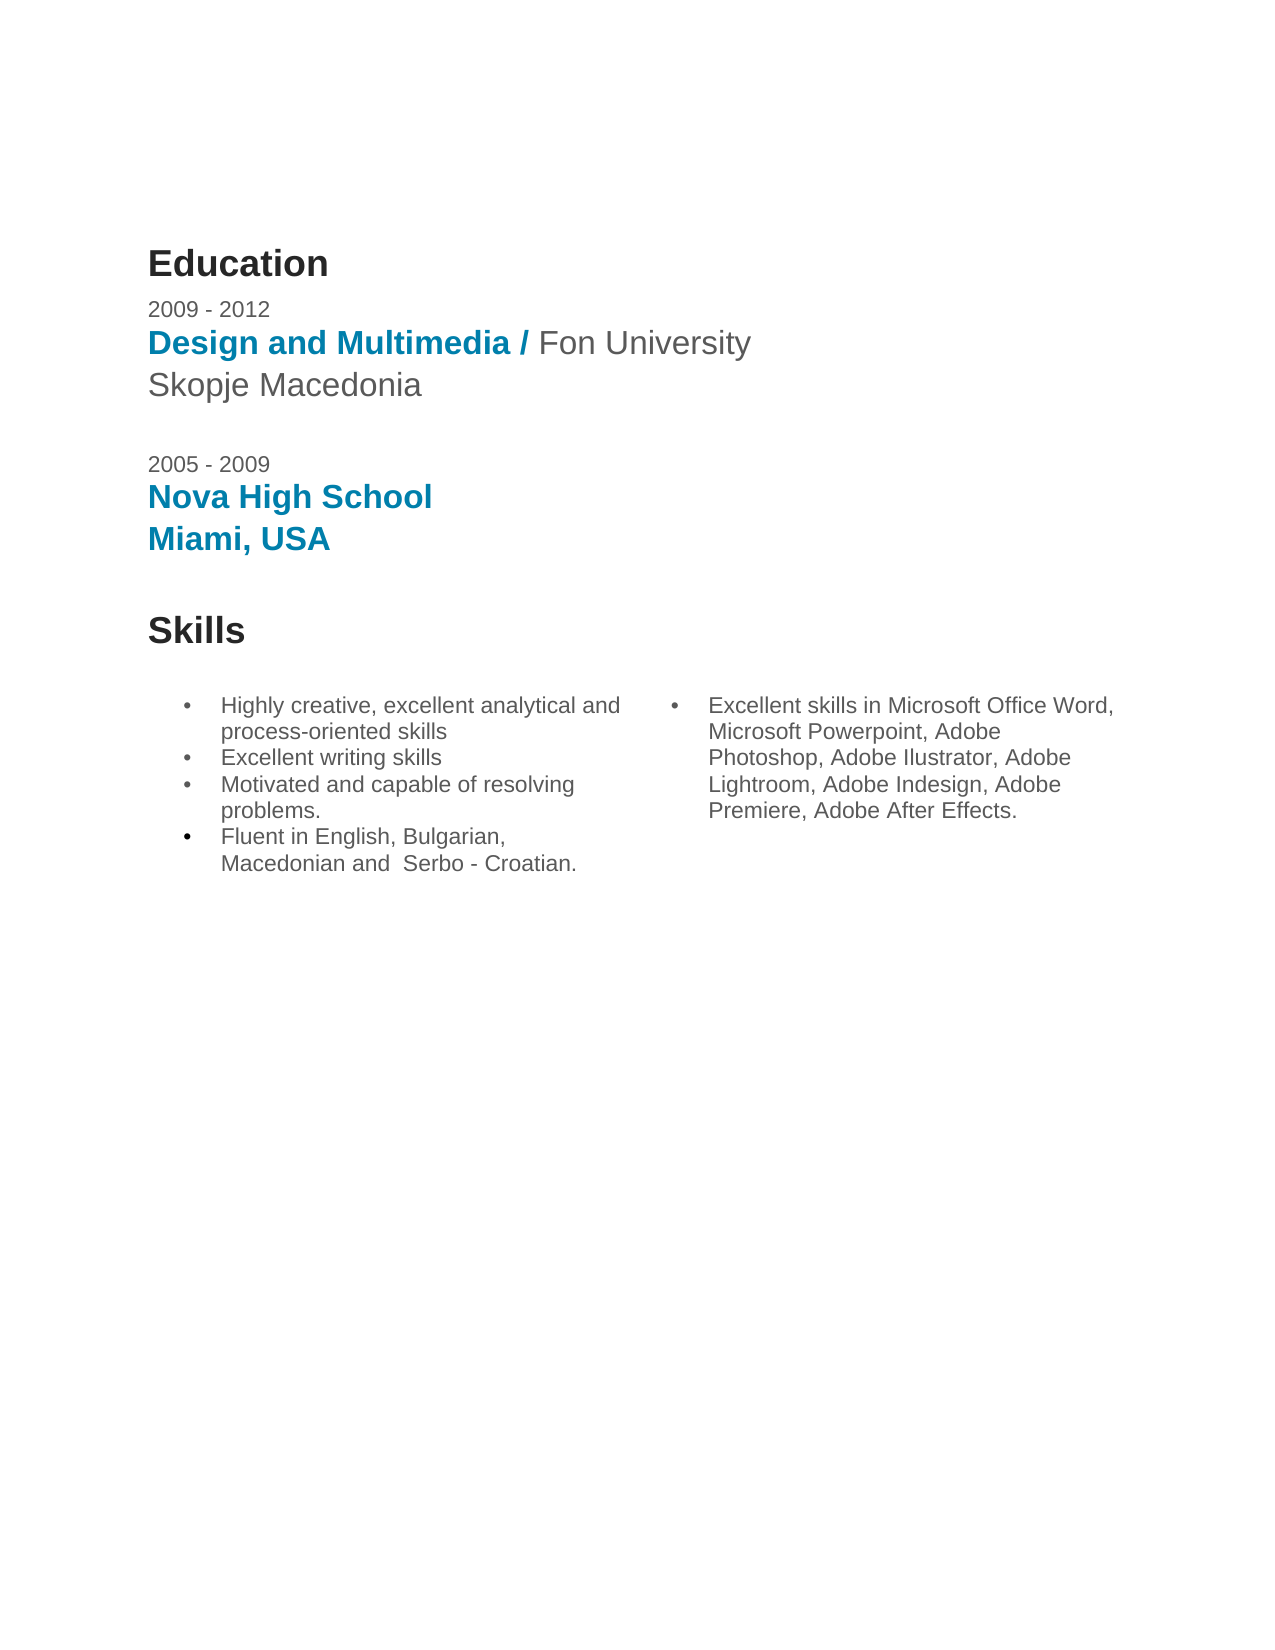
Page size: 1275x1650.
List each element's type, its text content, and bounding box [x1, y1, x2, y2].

text Miami, USA [148, 519, 1127, 558]
table_header Excellent skills in Мicrosoft Оffice Word, Microsoft Powerpoint, Adobe Photoshop, Adobe Ilustrator, Adobe Lightroom, Adobe Indesign, Adobe Premiere, Adobe After Effects. [652, 692, 1139, 876]
text Design and Multimedia / Fon University [148, 323, 1127, 361]
text Skills [148, 608, 1127, 679]
text Nova High School [148, 477, 1127, 515]
table_header Highly creative, excellent analytical and process-oriented skills Excellent writing skills Motivated and capable of resolving problems. Fluent in English, Bulgarian, Macedonian and Serbo - Croatian. [164, 692, 652, 876]
text 2005 - 2009 [148, 451, 1127, 477]
text Education [148, 241, 1127, 284]
text Skopje Macedonia [148, 365, 1127, 404]
text 2009 - 2012 [148, 296, 1127, 323]
